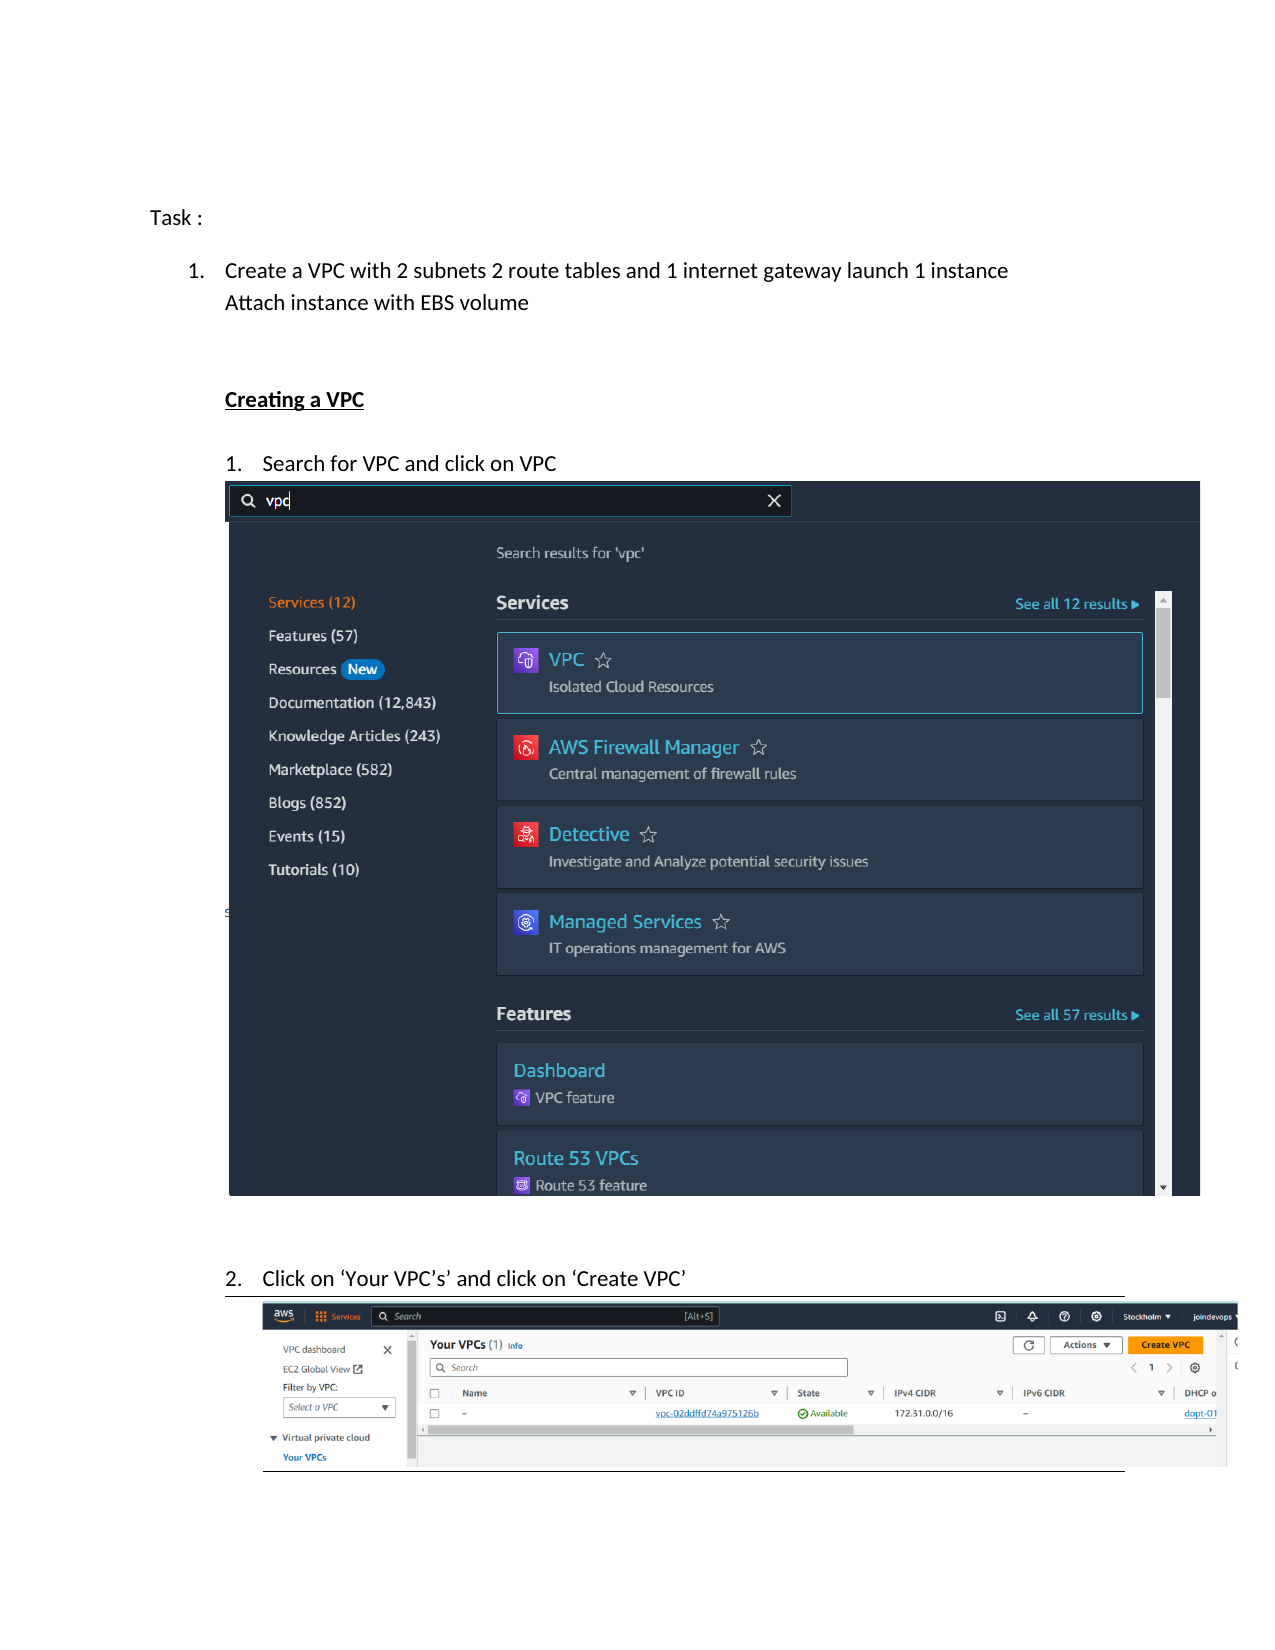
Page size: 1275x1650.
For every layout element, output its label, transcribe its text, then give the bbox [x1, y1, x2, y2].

picture [225, 481, 1200, 1196]
list Creating a VPC [225, 385, 1125, 413]
picture [262, 1301, 1238, 1467]
text Task : [150, 203, 1125, 231]
list Search for VPC and click on VPC [225, 449, 1125, 477]
list Attach instance with EBS volume [225, 288, 1125, 316]
list Click on ‘Your VPC’s’ and click on ‘Create VPC’ [225, 1264, 1125, 1296]
list Create a VPC with 2 subnets 2 route tables and 1 internet gateway launch 1 instance [187, 256, 1125, 284]
